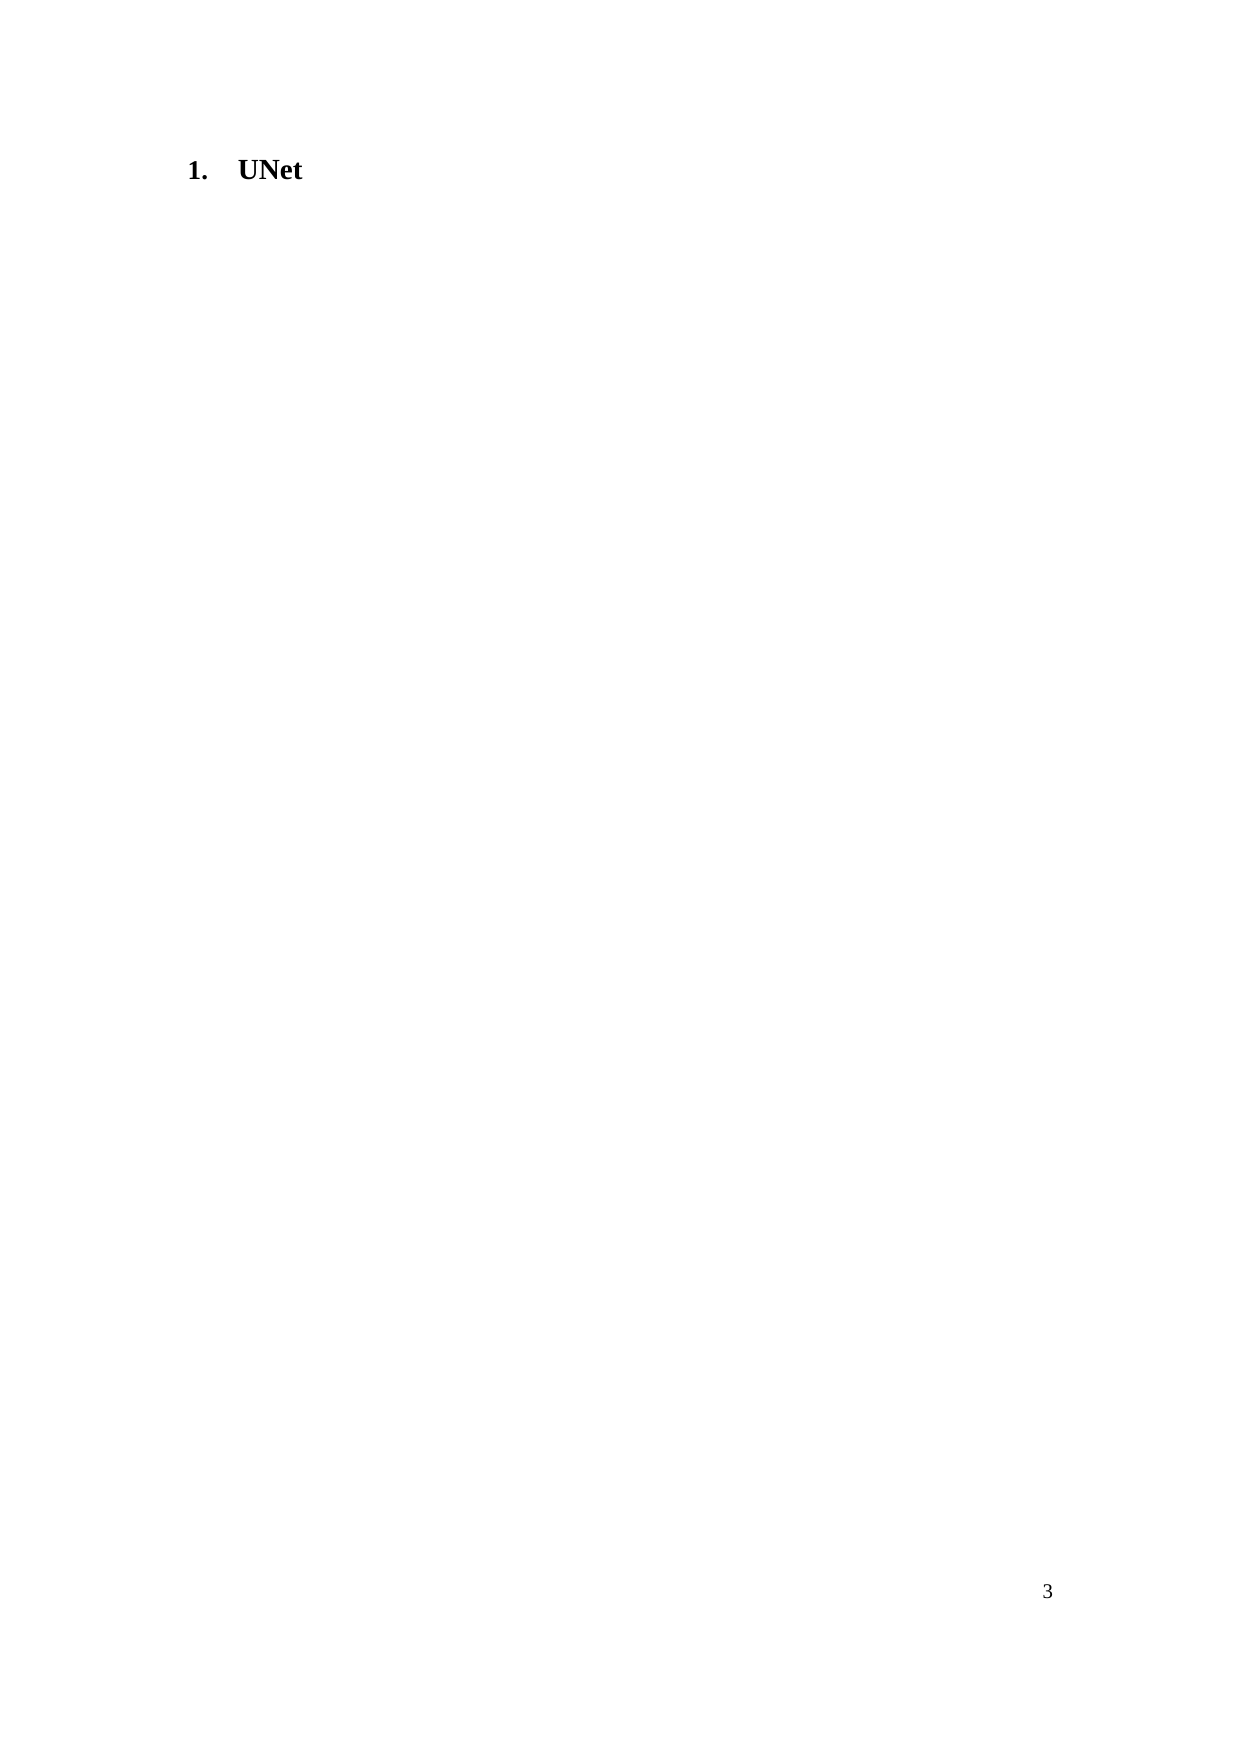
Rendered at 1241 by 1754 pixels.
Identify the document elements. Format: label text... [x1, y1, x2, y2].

subtitle UNet [187, 152, 1053, 185]
